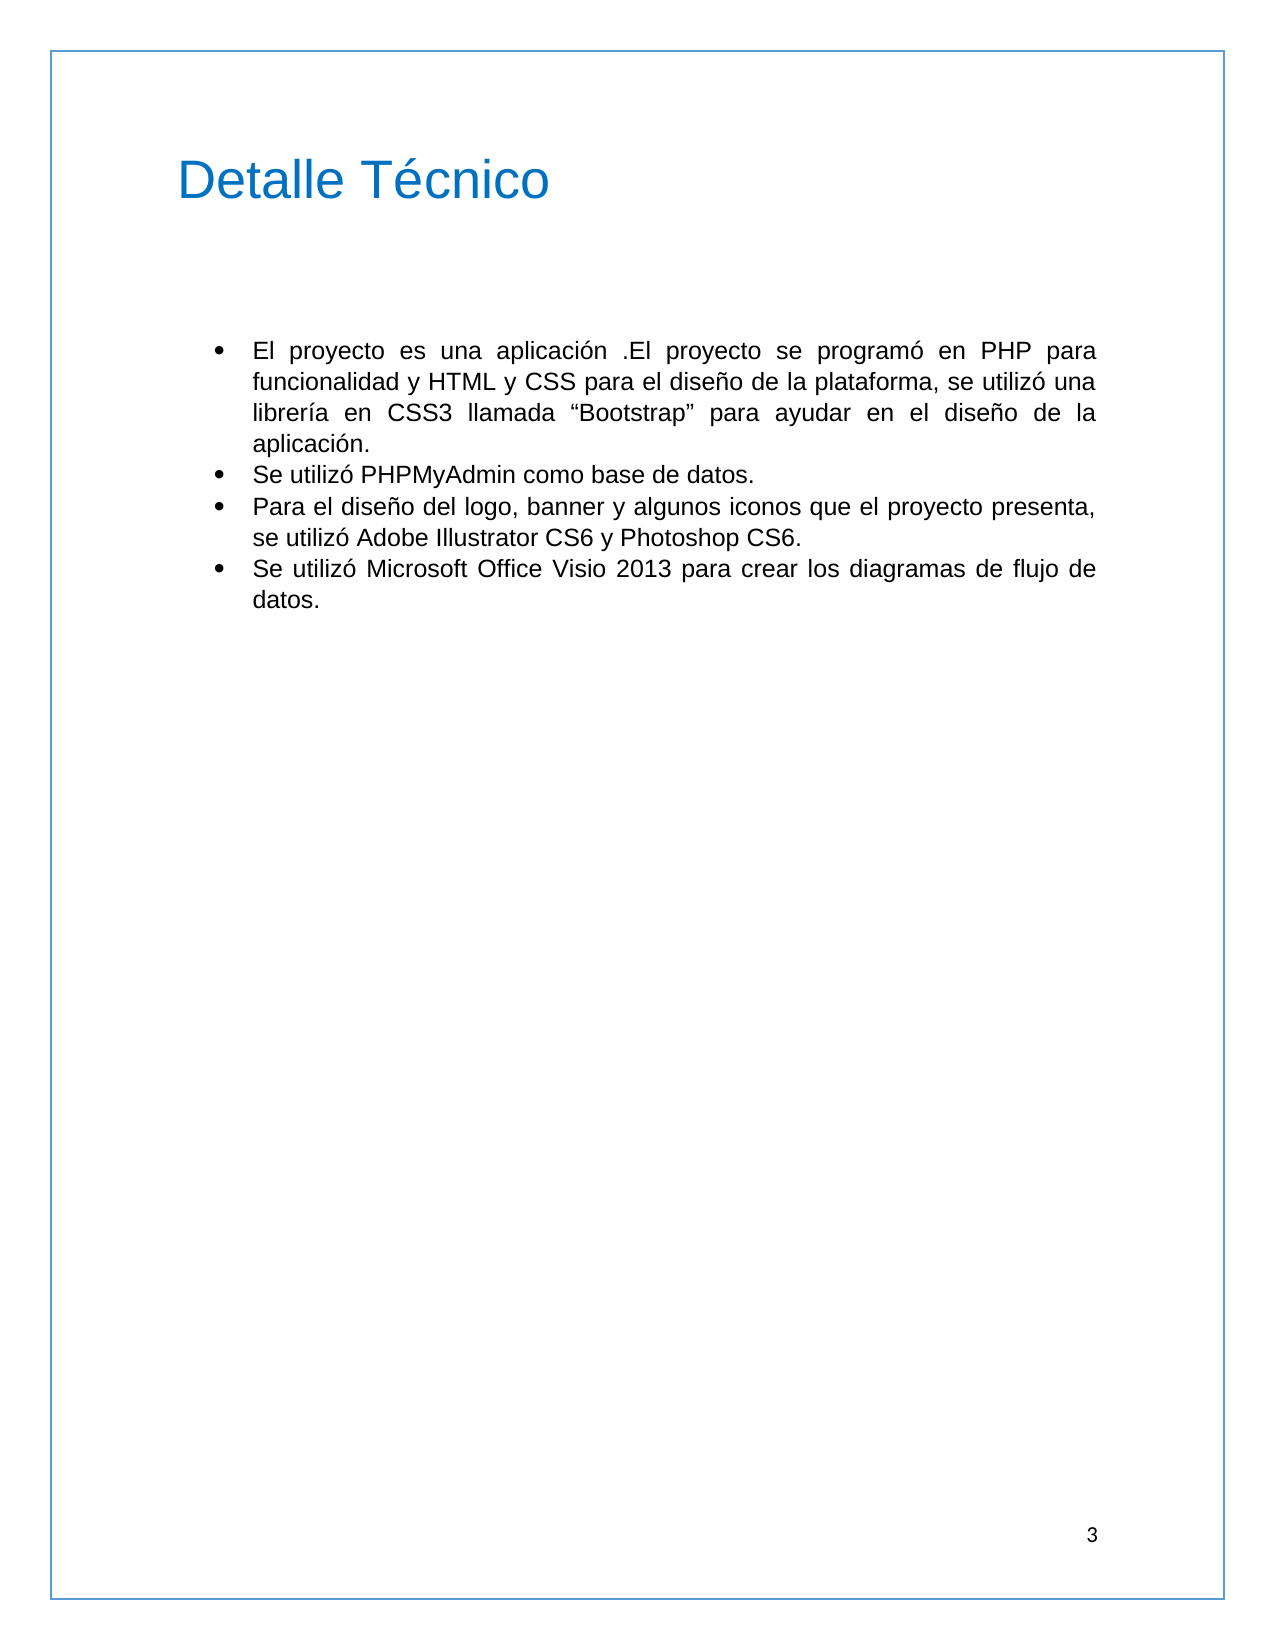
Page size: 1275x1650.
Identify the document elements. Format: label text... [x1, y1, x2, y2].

list Para el diseño del logo, banner y algunos iconos que el proyecto presenta, se utilizó Adobe Illustrator CS6 y Photoshop CS6. [215, 492, 1098, 552]
list Se utilizó Microsoft Office Visio 2013 para crear los diagramas de flujo de datos. [215, 554, 1098, 614]
list El proyecto es una aplicación .El proyecto se programó en PHP para funcionalidad y HTML y CSS para el diseño de la plataforma, se utilizó una librería en CSS3 llamada “Bootstrap” para ayudar en el diseño de la aplicación. [215, 336, 1098, 458]
text Detalle Técnico [177, 148, 1098, 210]
list Se utilizó PHPMyAdmin como base de datos. [215, 461, 1098, 489]
